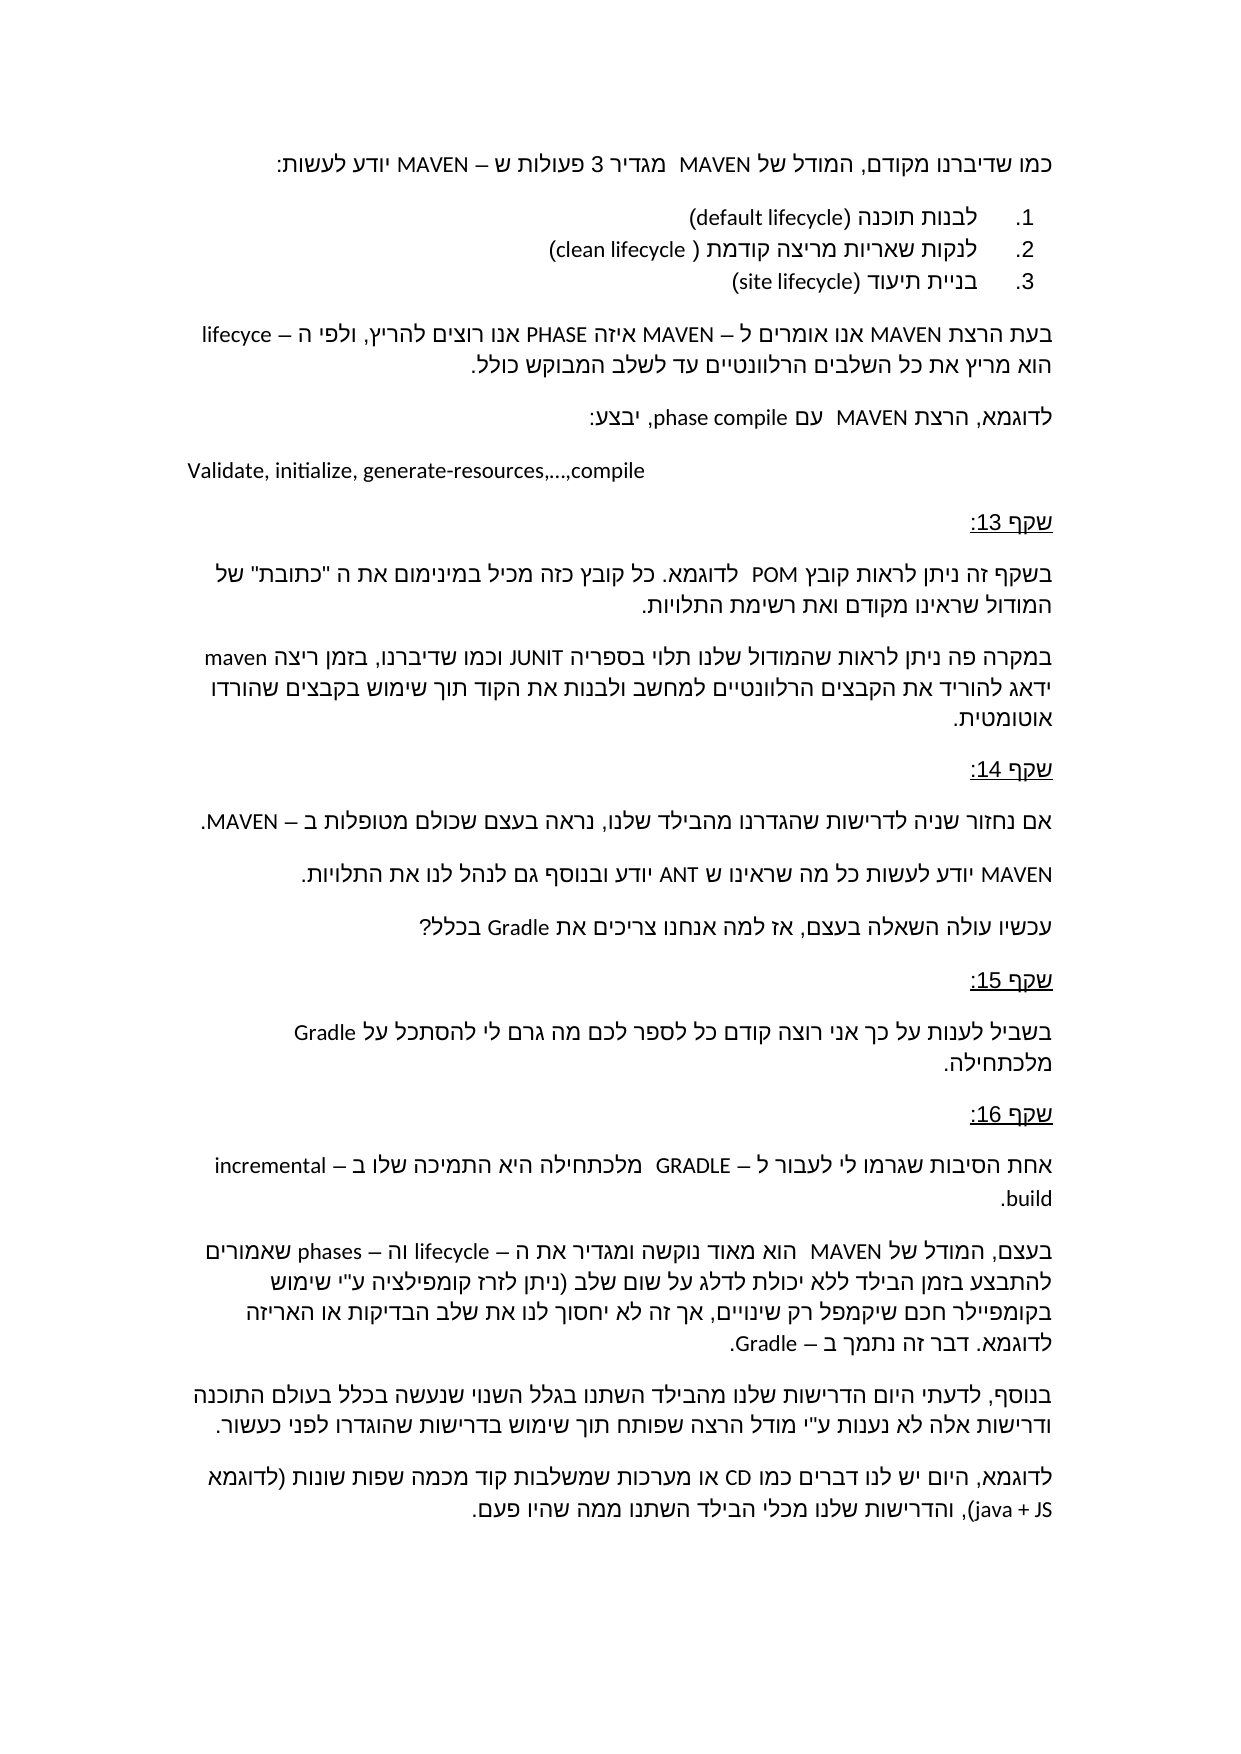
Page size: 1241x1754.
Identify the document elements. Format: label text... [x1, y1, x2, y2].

text בנוסף, לדעתי היום הדרישות שלנו מהבילד השתנו בגלל השנוי שנעשה בכלל בעולם התוכנה ודרישות אלה לא נענות ע"י מודל הרצה שפותח תוך שימוש בדרישות שהוגדרו לפני כעשור. [187, 1382, 1053, 1439]
text עכשיו עולה השאלה בעצם, אז למה אנחנו צריכים את Gradle בכלל? [187, 913, 1053, 942]
text לדוגמא, היום יש לנו דברים כמו CD או מערכות שמשלבות קוד מכמה שפות שונות (לדוגמא java + JS), והדרישות שלנו מכלי הבילד השתנו ממה שהיו פעם. [187, 1463, 1053, 1523]
list בניית תיעוד (site lifecycle) [187, 267, 1015, 295]
text אם נחזור שניה לדרישות שהגדרנו מהבילד שלנו, נראה בעצם שכולם מטופלות ב – MAVEN. [187, 807, 1053, 836]
text שקף 16: [187, 1101, 1053, 1127]
text בשקף זה ניתן לראות קובץ POM לדוגמא. כל קובץ כזה מכיל במינימום את ה "כתובת" של המודול שראינו מקודם ואת רשימת התלויות. [187, 560, 1053, 619]
text בעצם, המודל של MAVEN הוא מאוד נוקשה ומגדיר את ה – lifecycle וה – phases שאמורים להתבצע בזמן הבילד ללא יכולת לדלג על שום שלב (ניתן לזרז קומפילציה ע"י שימוש בקומפיילר חכם שיקמפל רק שינויים, אך זה לא יחסוך לנו את שלב הבדיקות או האריזה לדוגמא. דבר זה נתמך ב – Gradle. [187, 1237, 1053, 1357]
list לבנות תוכנה (default lifecycle) [187, 203, 1015, 231]
text MAVEN יודע לעשות כל מה שראינו ש ANT יודע ובנוסף גם לנהל לנו את התלויות. [187, 861, 1053, 888]
text שקף 13: [187, 509, 1053, 536]
text לדוגמא, הרצת MAVEN עם phase compile, יבצע: [187, 403, 1053, 431]
text בעת הרצת MAVEN אנו אומרים ל – MAVEN איזה PHASE אנו רוצים להריץ, ולפי ה – lifecyce הוא מריץ את כל השלבים הרלוונטיים עד לשלב המבוקש כולל. [187, 320, 1053, 379]
text Validate, initialize, generate-resources,…,compile [187, 456, 1053, 484]
list לנקות שאריות מריצה קודמת ( clean lifecycle) [187, 235, 1015, 263]
text כמו שדיברנו מקודם, המודל של MAVEN מגדיר 3 פעולות ש – MAVEN יודע לעשות: [187, 150, 1053, 178]
text אחת הסיבות שגרמו לי לעבור ל – GRADLE מלכתחילה היא התמיכה שלו ב – incremental build. [187, 1152, 1053, 1212]
text בשביל לענות על כך אני רוצה קודם כל לספר לכם מה גרם לי להסתכל על Gradle מלכתחילה. [187, 1018, 1053, 1076]
text במקרה פה ניתן לראות שהמודול שלנו תלוי בספריה JUNIT וכמו שדיברנו, בזמן ריצה maven ידאג להוריד את הקבצים הרלוונטיים למחשב ולבנות את הקוד תוך שימוש בקבצים שהורדו אוטומטית. [187, 643, 1053, 732]
text שקף 15: [187, 967, 1053, 993]
text שקף 14: [187, 756, 1053, 783]
